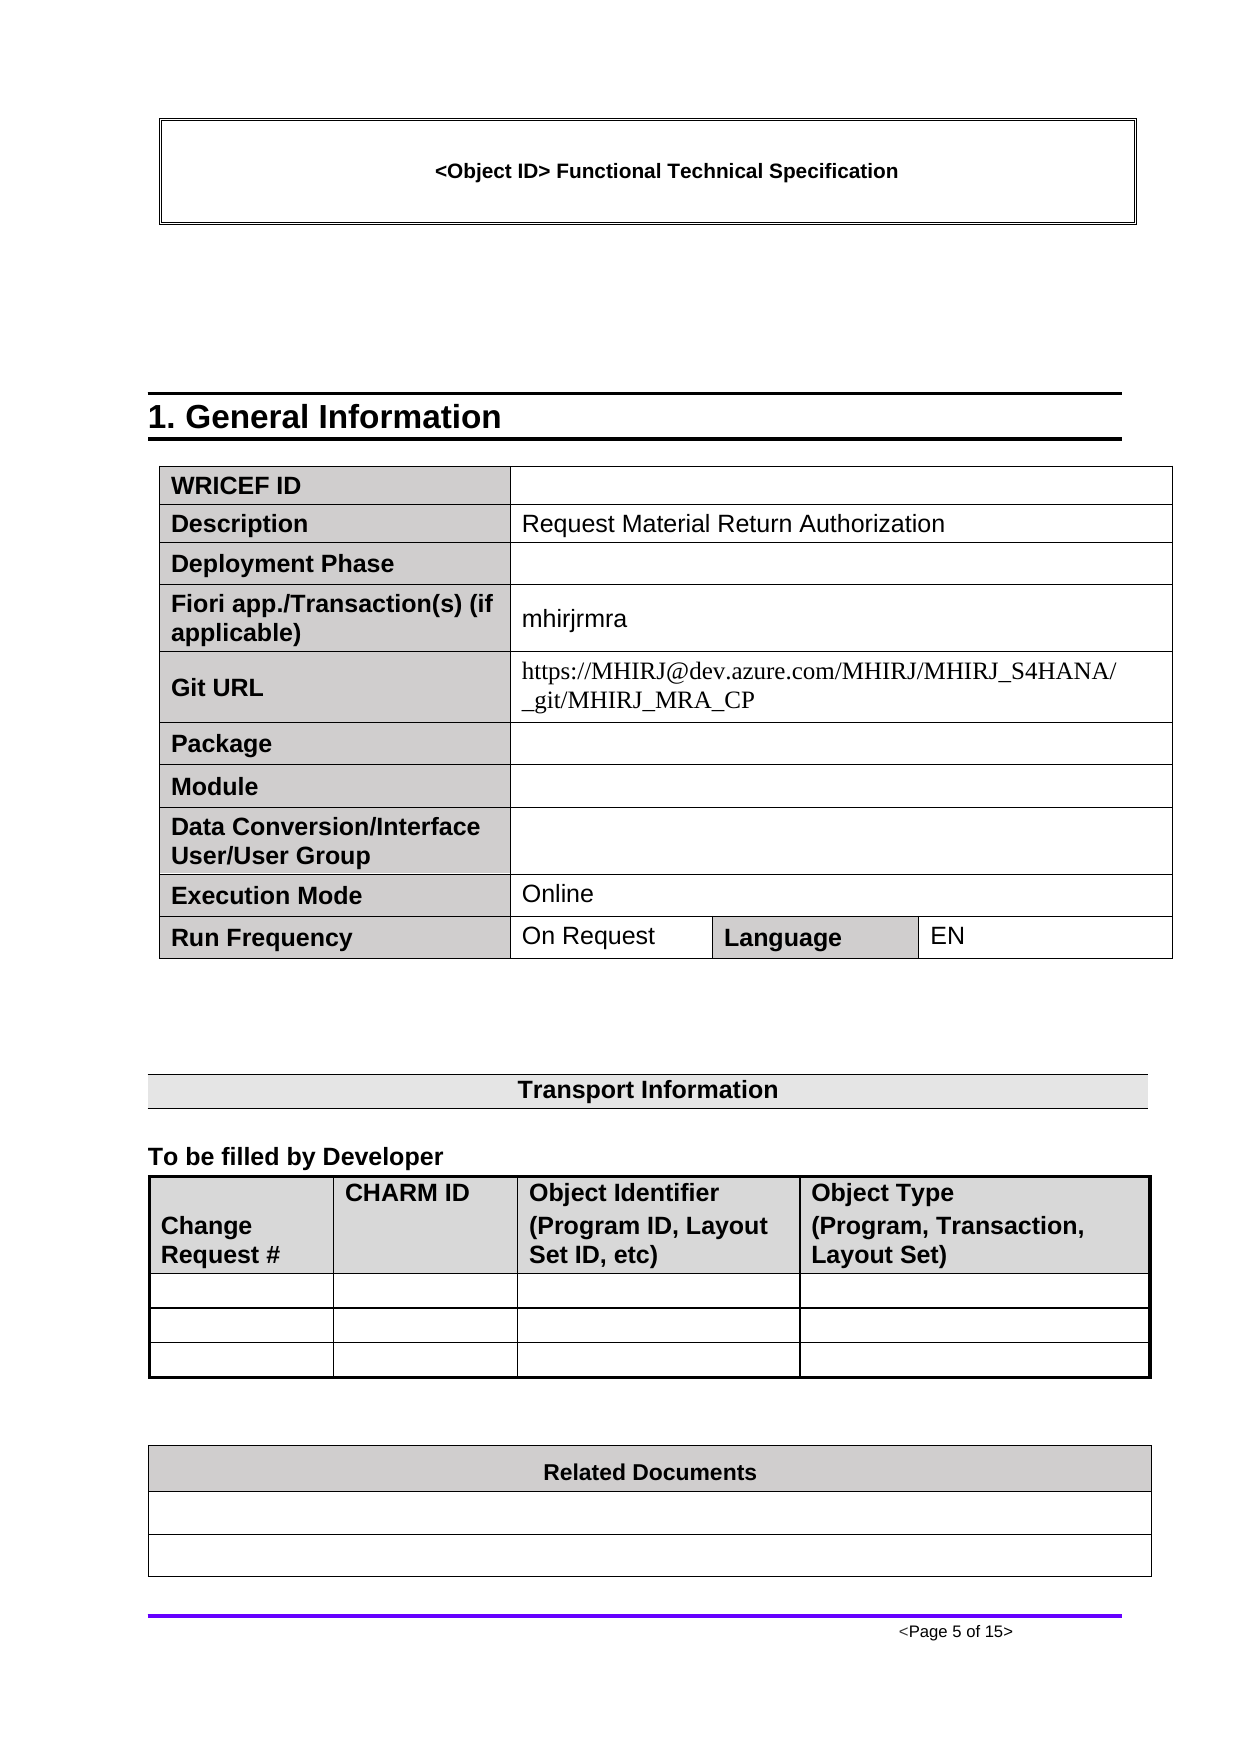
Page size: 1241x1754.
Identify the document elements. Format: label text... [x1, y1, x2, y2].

table_header Related Documents [149, 1446, 1151, 1491]
table_cell Execution Mode [160, 875, 510, 916]
table_cell EN [919, 917, 1172, 958]
table_cell [801, 1309, 1148, 1342]
table_header CHARM ID [334, 1178, 517, 1273]
table_cell [334, 1343, 517, 1376]
table_cell mhirjrmra [511, 585, 1172, 651]
table_cell [334, 1274, 517, 1307]
table_header Object Type (Program, Transaction, Layout Set) [801, 1178, 1148, 1273]
table_header Change Request # [151, 1178, 333, 1273]
table_header Object Identifier (Program ID, Layout Set ID, etc) [518, 1178, 799, 1273]
table_cell [511, 543, 1172, 584]
table_cell On Request [511, 917, 712, 958]
table_cell [151, 1343, 333, 1376]
table_cell Module [160, 765, 510, 807]
table_header [511, 467, 1172, 504]
table_header WRICEF ID [160, 467, 510, 504]
subtitle General Information [148, 395, 1122, 437]
table_cell [151, 1274, 333, 1307]
table_header Transport Information [148, 1075, 1148, 1108]
table_cell [511, 808, 1172, 873]
table_cell Description [160, 505, 510, 542]
table_cell [518, 1343, 799, 1376]
table_cell [151, 1309, 333, 1342]
table_cell Online [511, 875, 1172, 916]
text To be filled by Developer [148, 1142, 1122, 1171]
table_cell https://MHIRJ@dev.azure.com/MHIRJ/MHIRJ_S4HANA/_git/MHIRJ_MRA_CP [511, 652, 1172, 722]
table_cell [149, 1492, 1151, 1533]
table_cell Language [713, 917, 918, 958]
table_cell [511, 765, 1172, 807]
table_cell Deployment Phase [160, 543, 510, 584]
table_cell Fiori app./Transaction(s) (if applicable) [160, 585, 510, 651]
table_cell [801, 1274, 1148, 1307]
table_cell [149, 1535, 1151, 1576]
table_cell [518, 1309, 799, 1342]
table_cell Package [160, 723, 510, 764]
table_cell Run Frequency [160, 917, 510, 958]
table_cell Git URL [160, 652, 510, 722]
table_cell [518, 1274, 799, 1307]
table_cell [334, 1309, 517, 1342]
table_cell Data Conversion/Interface User/User Group [160, 808, 510, 873]
table_cell [801, 1343, 1148, 1376]
table_cell [511, 723, 1172, 764]
table_cell Request Material Return Authorization [511, 505, 1172, 542]
